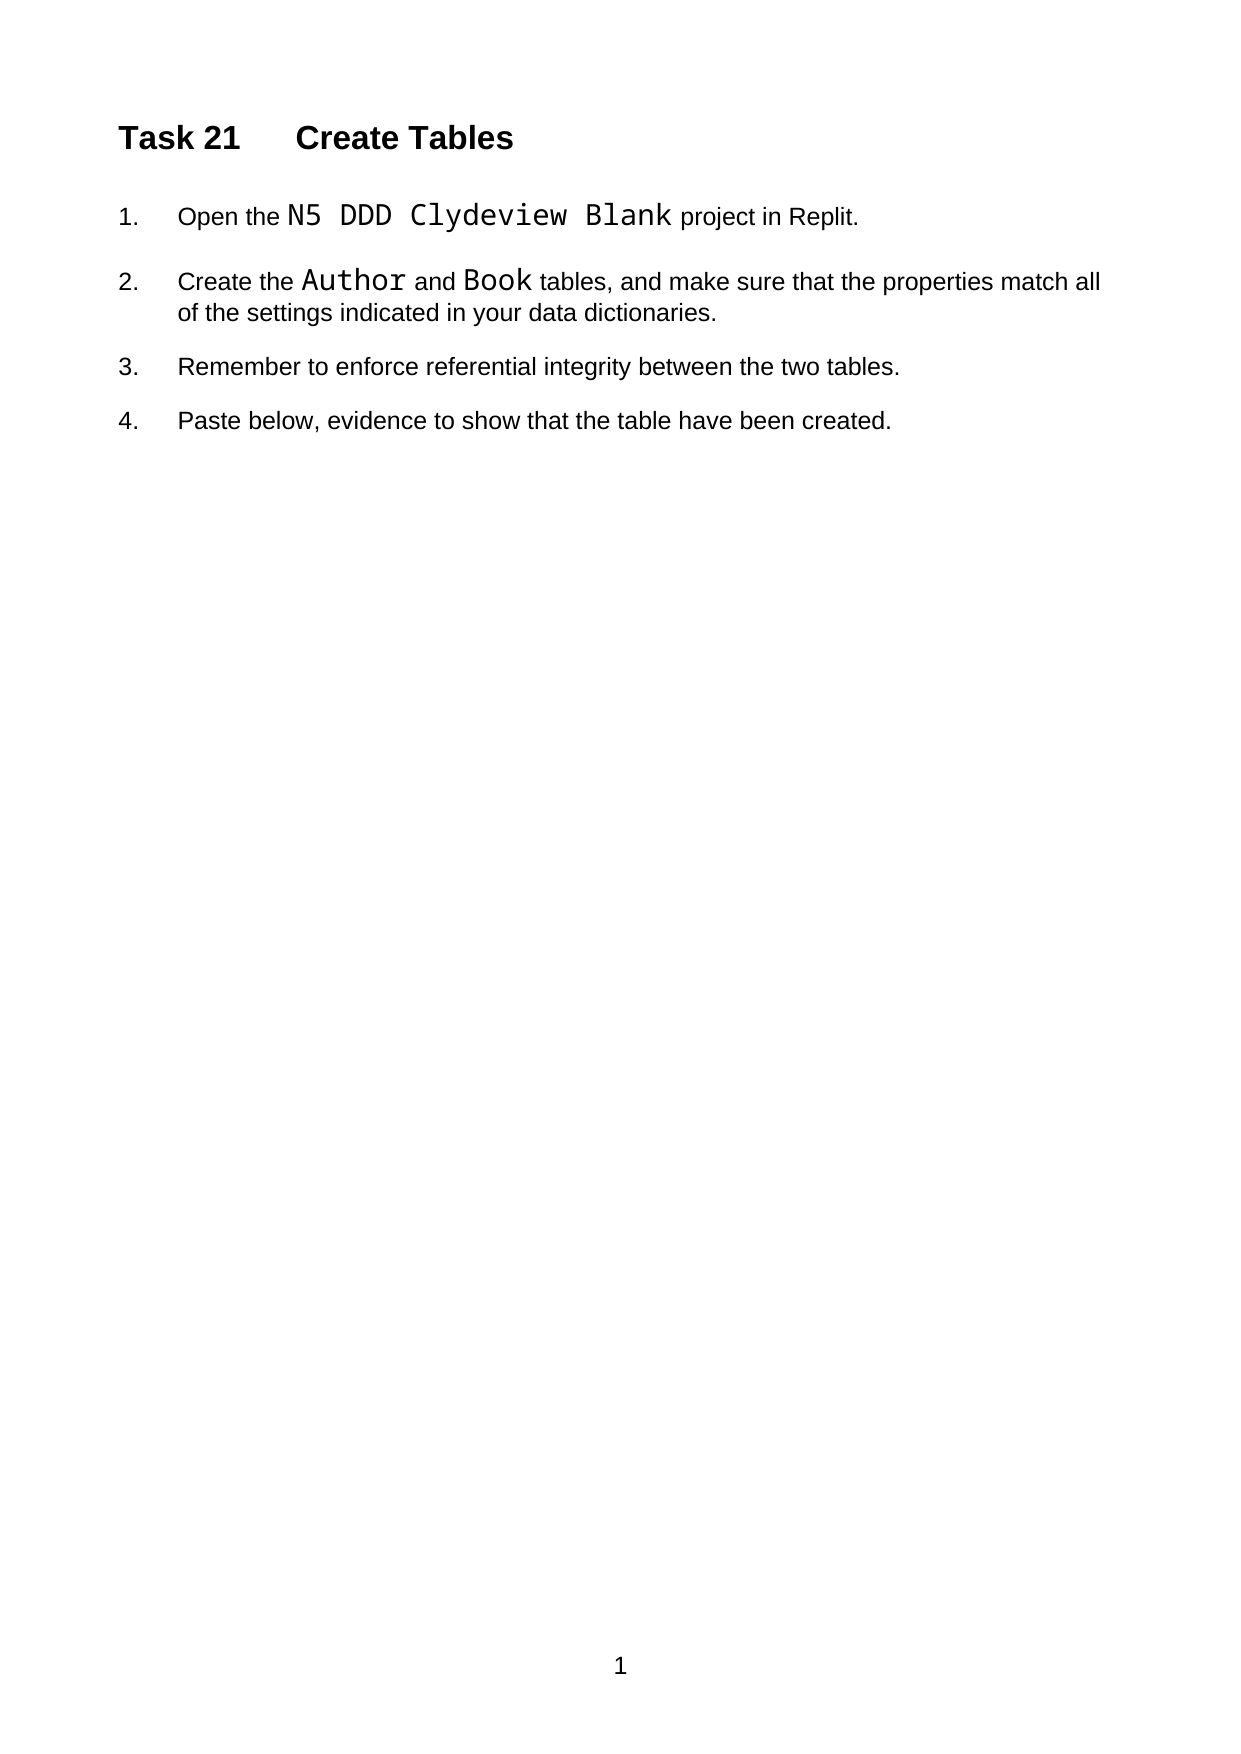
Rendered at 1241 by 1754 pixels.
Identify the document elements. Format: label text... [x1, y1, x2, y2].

list Create the Author and Book tables, and make sure that the properties match all of the settings indicated in your data dictionaries. [118, 259, 1122, 327]
list Paste below, evidence to show that the table have been created. [118, 406, 1122, 435]
subtitle Create Tables [118, 118, 1122, 157]
list Remember to enforce referential integrity between the two tables. [118, 352, 1122, 381]
list Open the N5 DDD Clydeview Blank project in Replit. [118, 194, 1122, 234]
